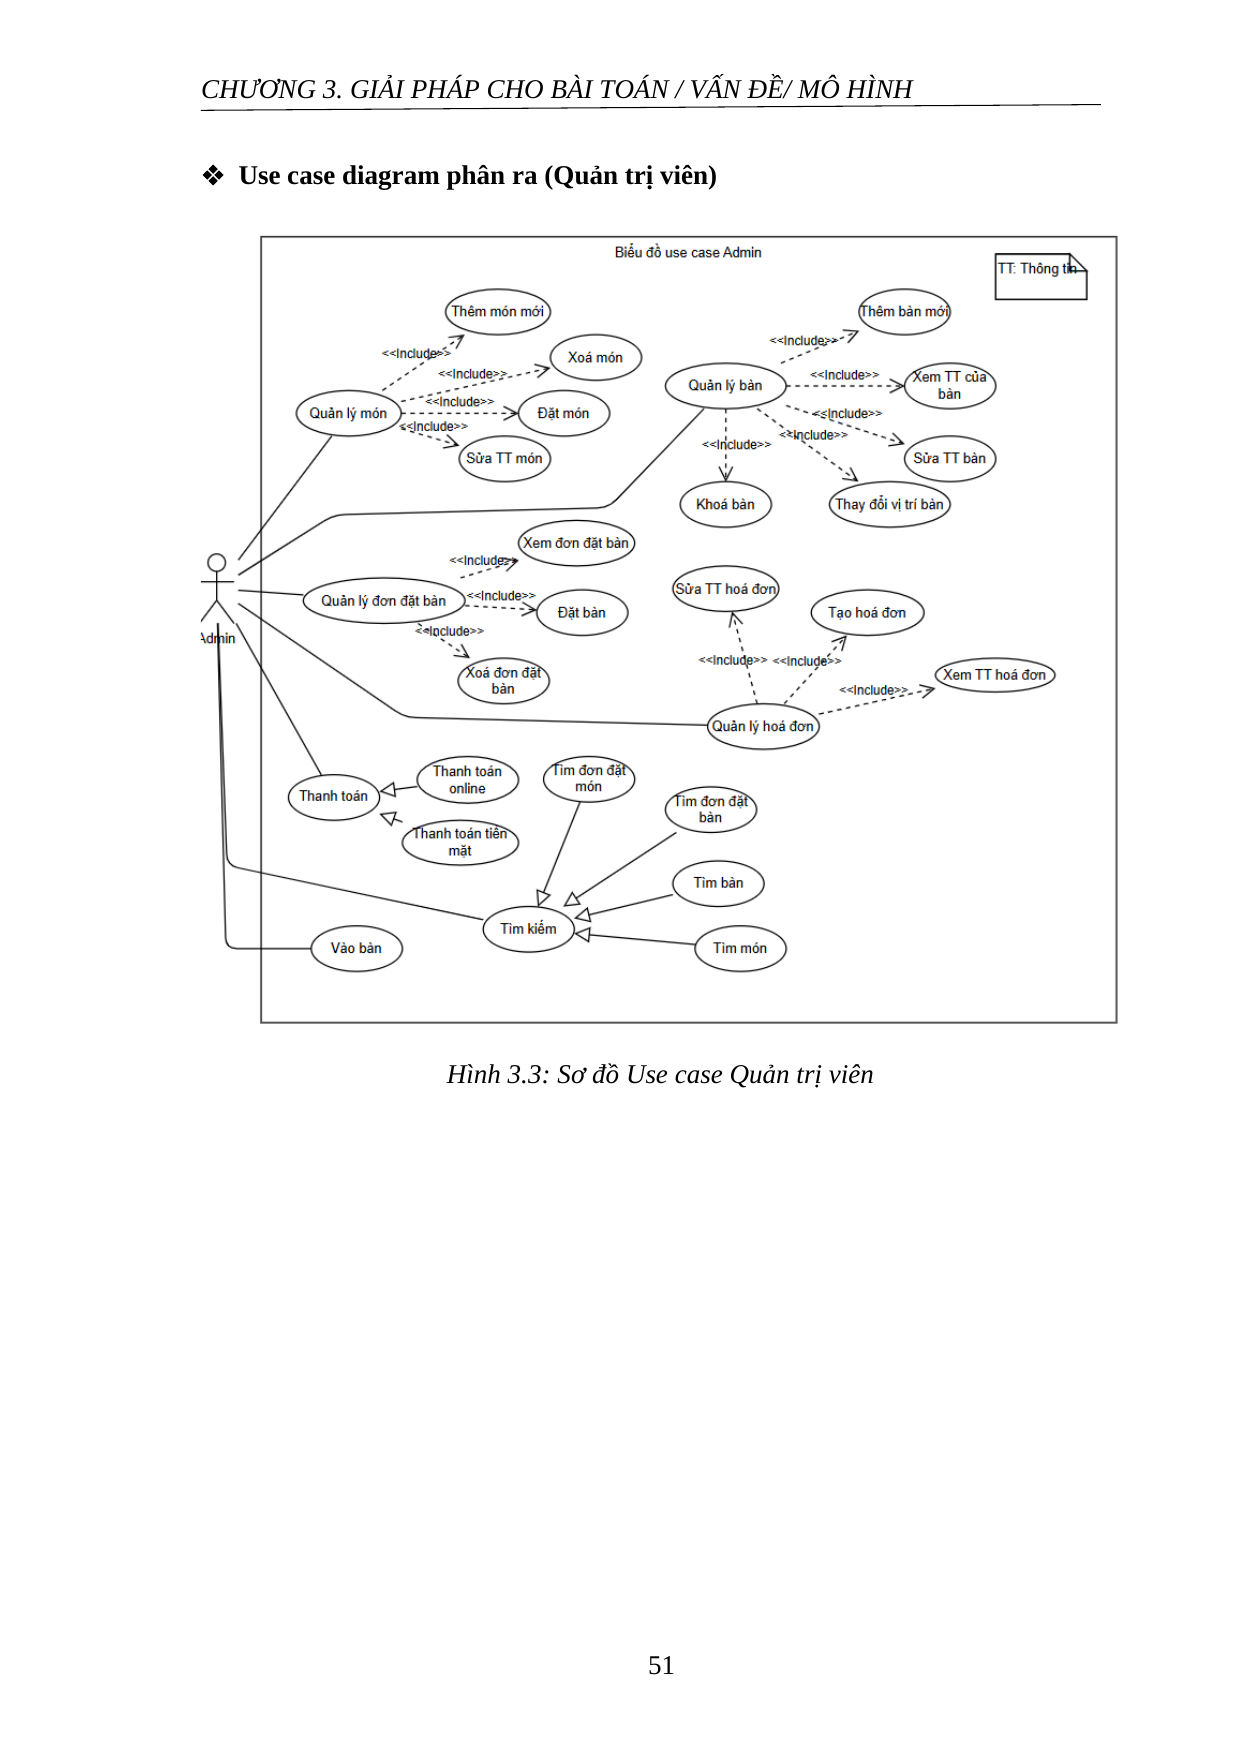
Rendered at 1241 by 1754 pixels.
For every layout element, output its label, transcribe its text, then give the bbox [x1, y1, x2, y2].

list Use case diagram phân ra (Quản trị viên) [201, 159, 1122, 191]
picture [200, 223, 1123, 1026]
